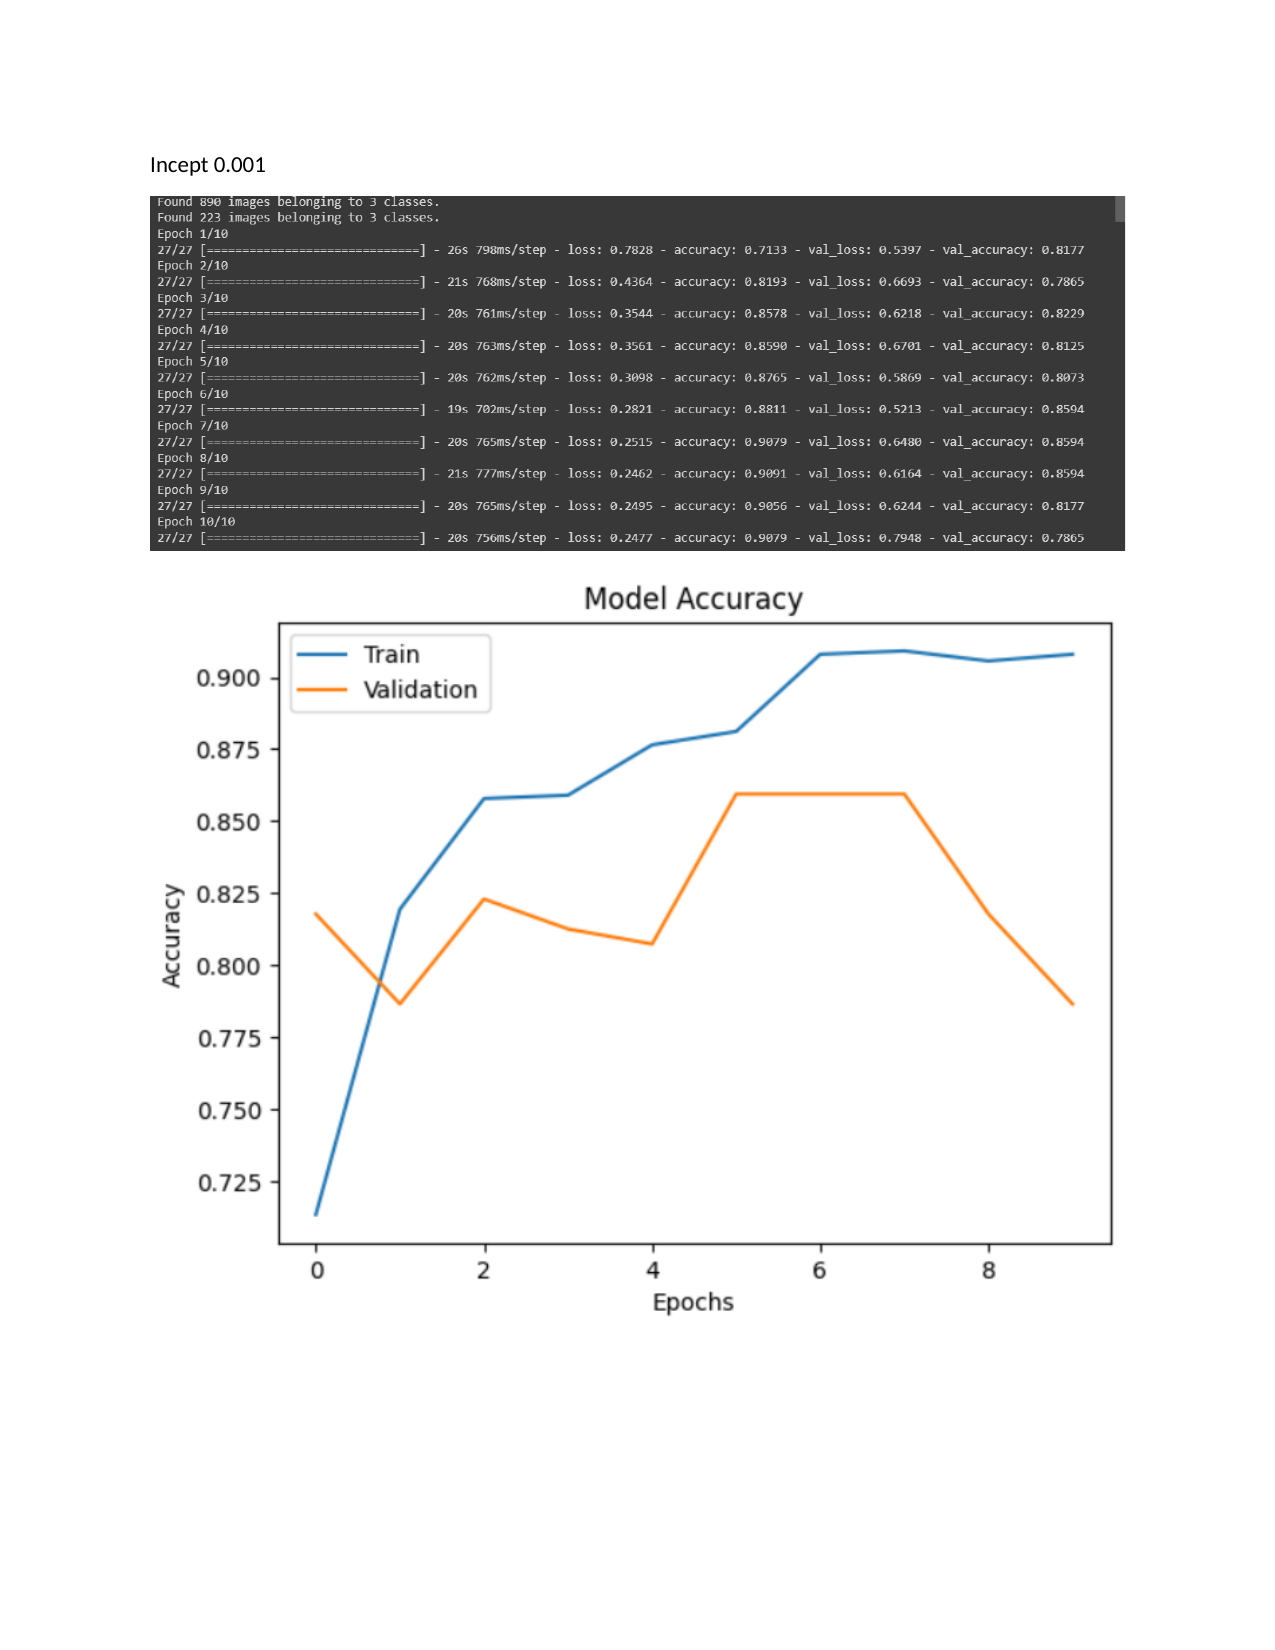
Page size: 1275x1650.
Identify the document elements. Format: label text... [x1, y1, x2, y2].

text Incept 0.001 [150, 150, 1125, 178]
picture [150, 196, 1125, 551]
picture [150, 569, 1125, 1327]
